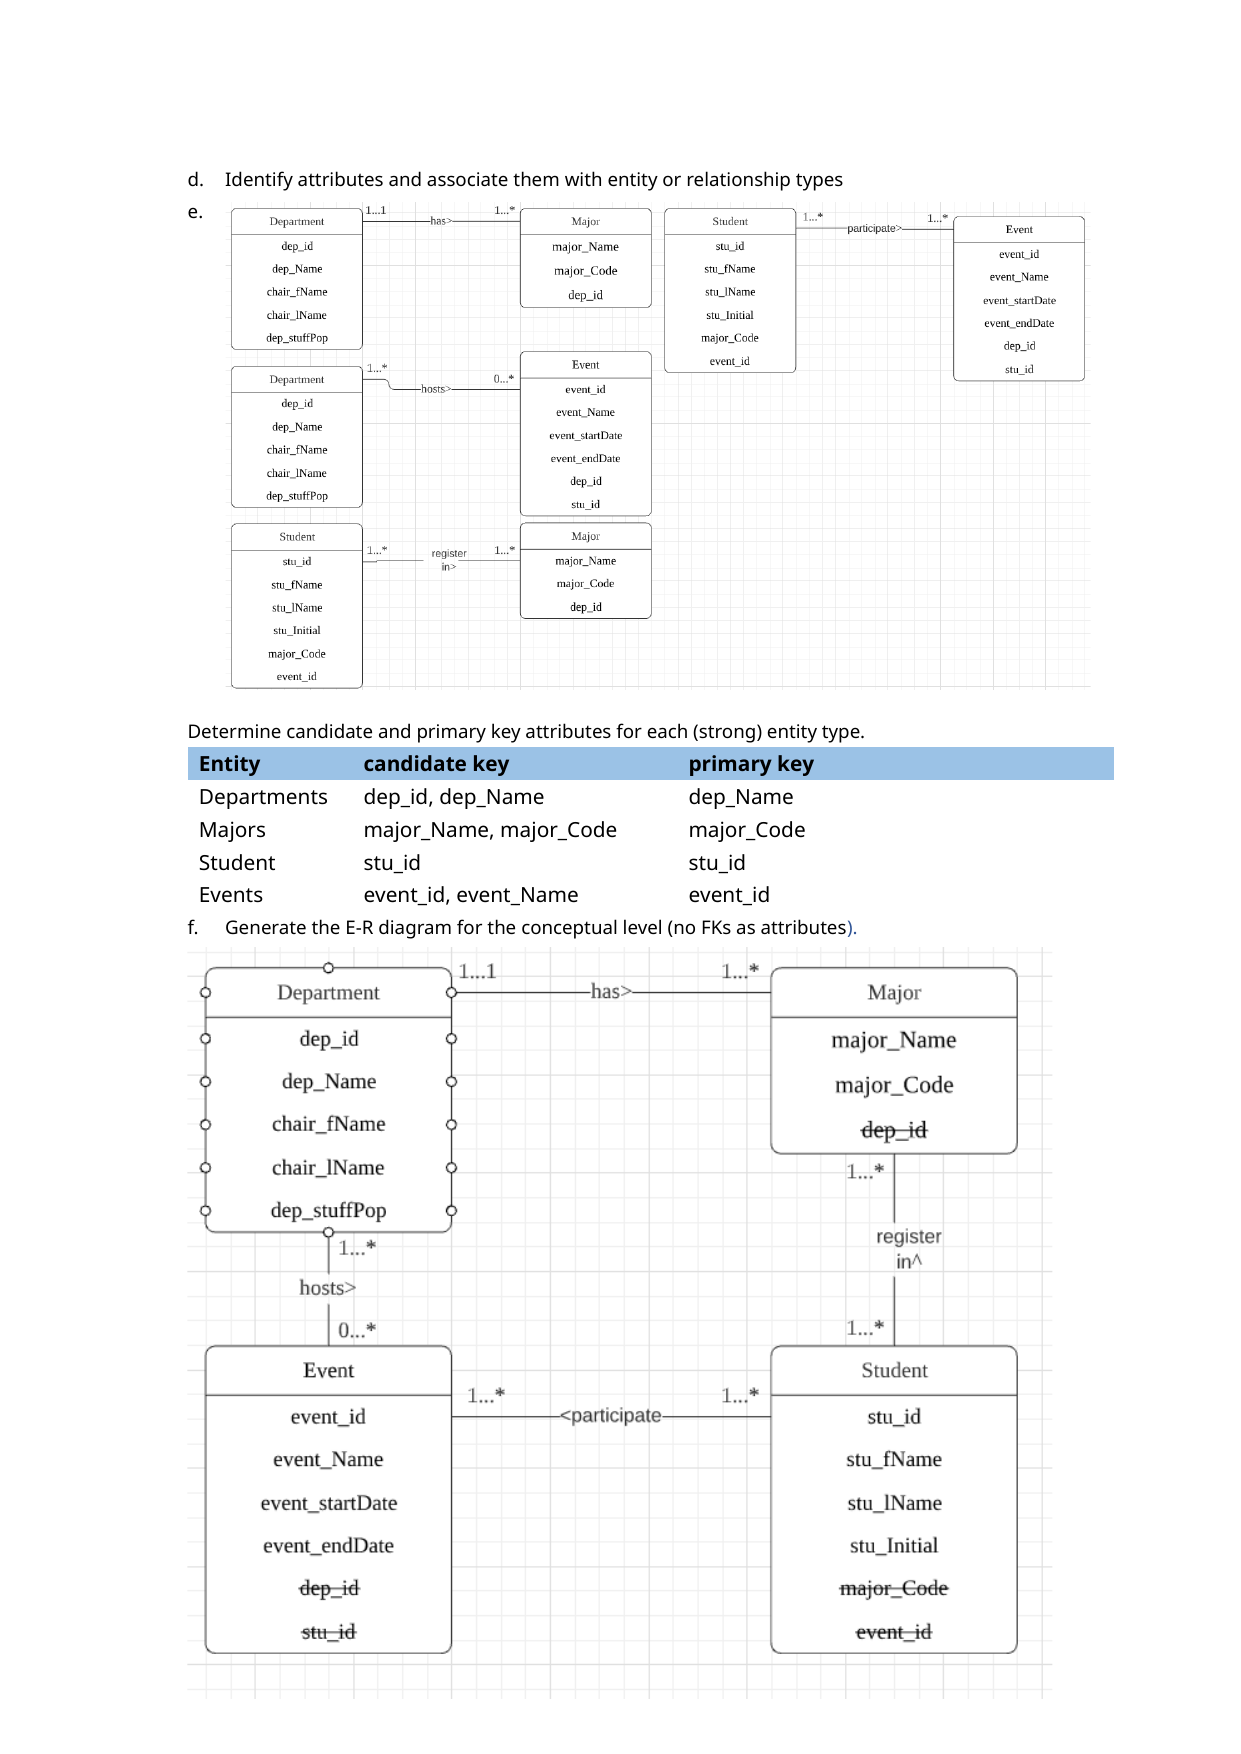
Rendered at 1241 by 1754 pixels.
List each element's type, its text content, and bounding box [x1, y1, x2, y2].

table_header candidate key [352, 747, 677, 780]
table_cell event_id [677, 878, 1114, 911]
table_cell event_id, event_Name [352, 878, 677, 911]
list Identify attributes and associate them with entity or relationship types [187, 162, 1053, 194]
table_header Entity [188, 747, 352, 780]
table_header primary key [677, 747, 1114, 780]
table_cell Student [188, 845, 352, 878]
list Generate the E-R diagram for the conceptual level (no FKs as attributes). [187, 911, 1053, 943]
table_cell major_Name, major_Code [352, 813, 677, 845]
table_cell Departments [188, 780, 352, 813]
table_cell dep_Name [677, 780, 1114, 813]
table_cell Majors [188, 813, 352, 845]
table_cell stu_id [352, 845, 677, 878]
table_cell major_Code [677, 813, 1114, 845]
table_cell stu_id [677, 845, 1114, 878]
picture [225, 202, 1091, 690]
picture [187, 947, 1053, 1699]
table_cell dep_id, dep_Name [352, 780, 677, 813]
table_cell Events [188, 878, 352, 911]
